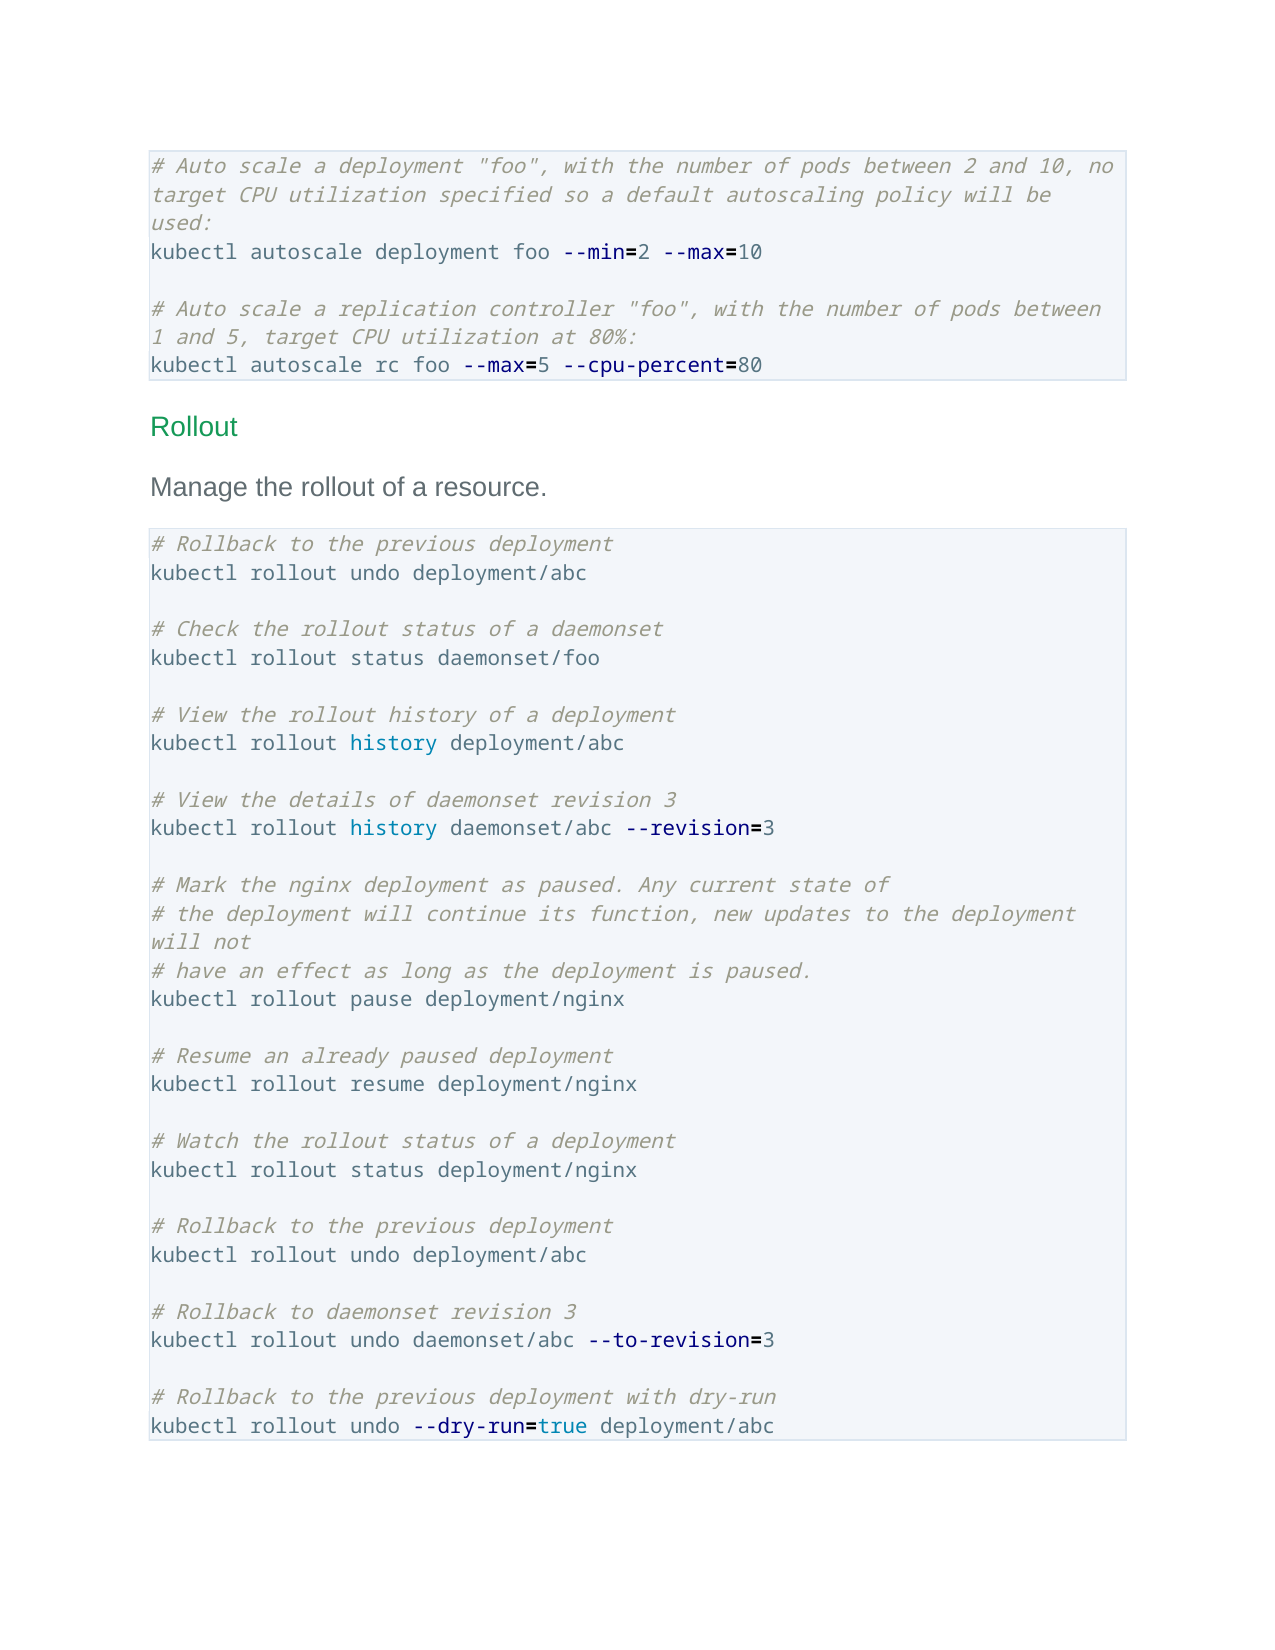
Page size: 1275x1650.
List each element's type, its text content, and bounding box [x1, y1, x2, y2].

text kubectl rollout resume deployment/nginx [150, 1069, 1125, 1098]
text Manage the rollout of a resource. [150, 471, 1125, 503]
text # have an effect as long as the deployment is paused. [150, 956, 1125, 984]
text kubectl rollout status deployment/nginx [150, 1155, 1125, 1183]
text kubectl rollout undo deployment/abc [150, 558, 1125, 586]
text # Rollback to the previous deployment [150, 1212, 1125, 1240]
text kubectl rollout undo deployment/abc [150, 1240, 1125, 1268]
text # View the details of daemonset revision 3 [150, 785, 1125, 813]
text # View the rollout history of a deployment [150, 700, 1125, 728]
text kubectl rollout undo --dry-run=true deployment/abc [150, 1409, 1125, 1439]
text # Resume an already paused deployment [150, 1041, 1125, 1069]
text kubectl rollout history daemonset/abc --revision=3 [150, 813, 1125, 842]
text # the deployment will continue its function, new updates to the deployment will not [150, 899, 1125, 956]
text # Check the rollout status of a daemonset [150, 614, 1125, 643]
text kubectl autoscale rc foo --max=5 --cpu-percent=80 [150, 349, 1125, 379]
text # Rollback to daemonset revision 3 [150, 1297, 1125, 1325]
text kubectl rollout status daemonset/foo [150, 643, 1125, 671]
text # Watch the rollout status of a deployment [150, 1126, 1125, 1155]
text kubectl rollout history deployment/abc [150, 728, 1125, 757]
text kubectl autoscale deployment foo --min=2 --max=10 [150, 237, 1125, 265]
text # Mark the nginx deployment as paused. Any current state of [150, 870, 1125, 899]
text # Rollback to the previous deployment with dry-run [150, 1382, 1125, 1409]
text Rollout [150, 410, 1125, 442]
text # Rollback to the previous deployment [150, 529, 1125, 558]
text kubectl rollout pause deployment/nginx [150, 984, 1125, 1013]
text kubectl rollout undo daemonset/abc --to-revision=3 [150, 1325, 1125, 1354]
text # Auto scale a deployment "foo", with the number of pods between 2 and 10, no target CPU utilization specified so a default autoscaling policy will be used: [150, 152, 1125, 237]
text # Auto scale a replication controller "foo", with the number of pods between 1 and 5, target CPU utilization at 80%: [150, 294, 1125, 349]
